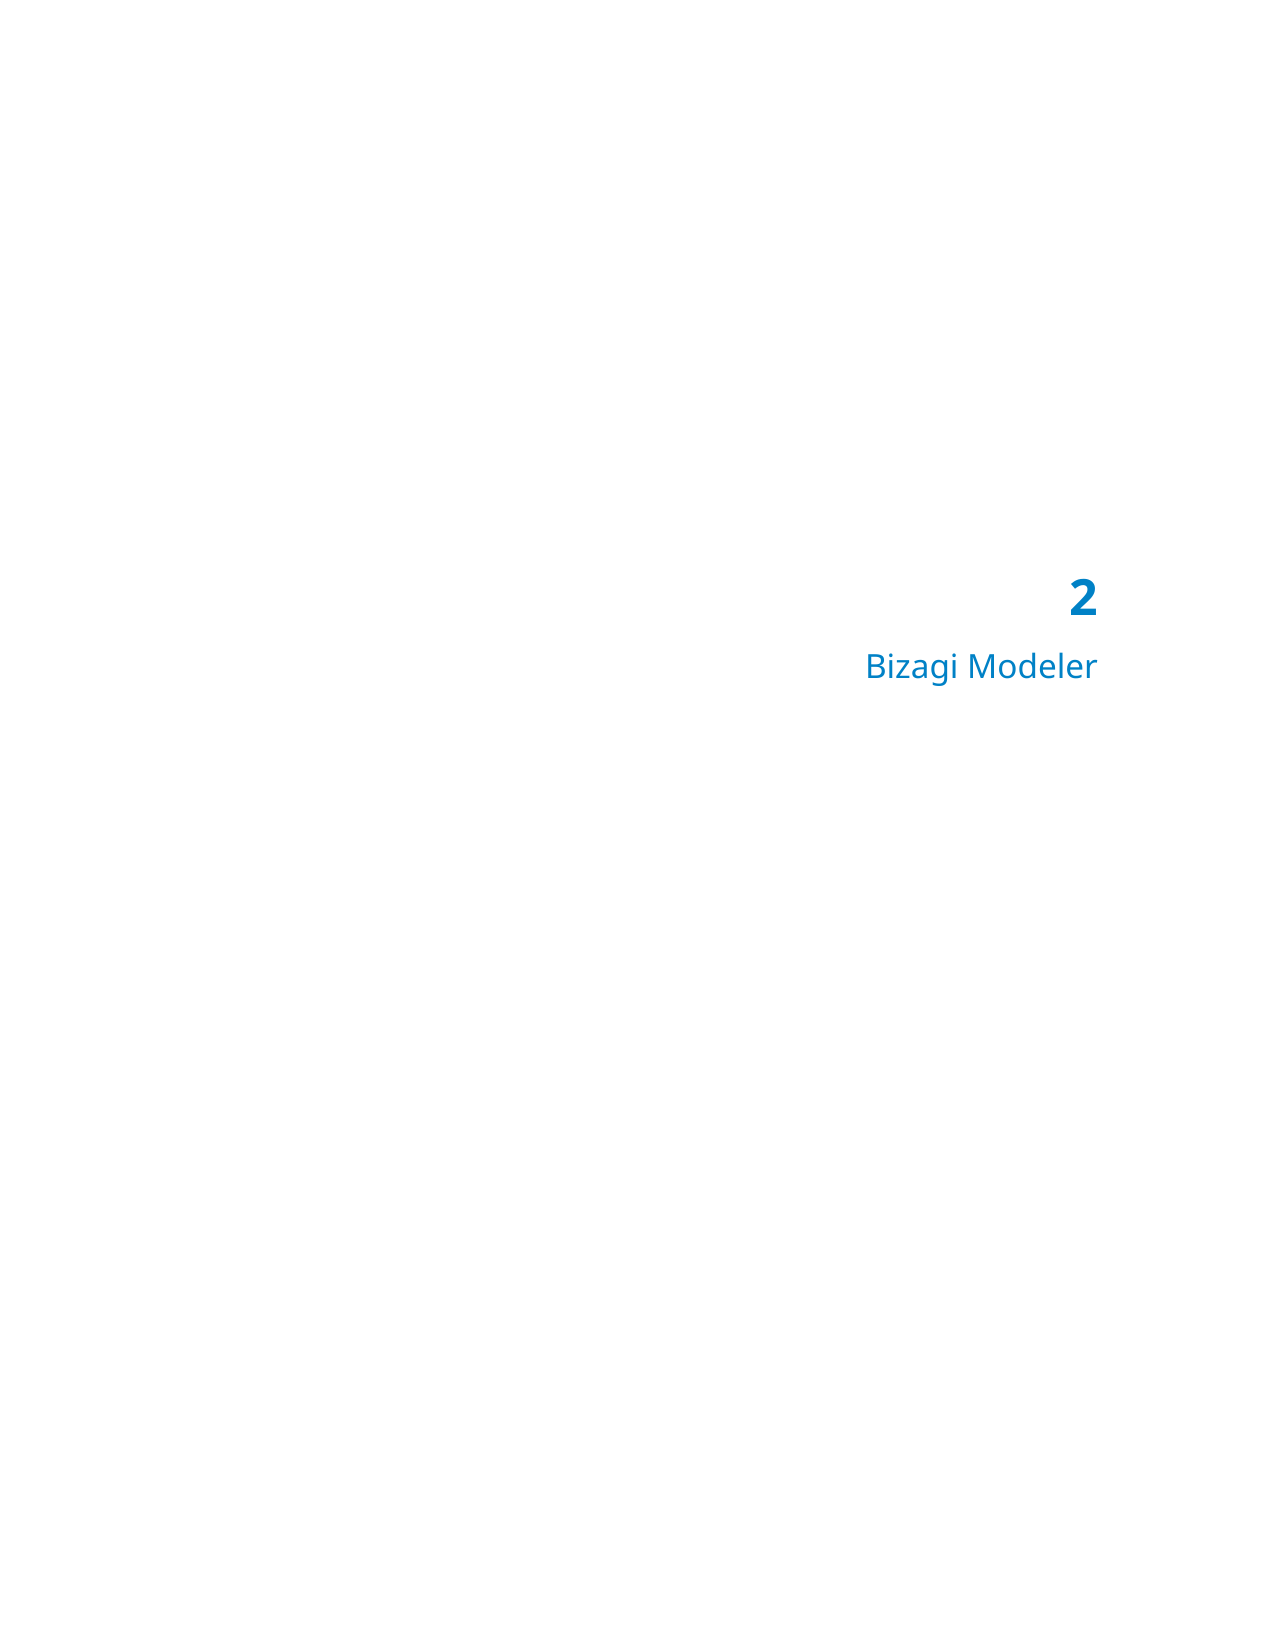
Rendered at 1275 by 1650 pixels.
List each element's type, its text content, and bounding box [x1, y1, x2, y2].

subtitle Bizagi Modeler [177, 642, 1098, 688]
title 2 [177, 562, 1098, 630]
